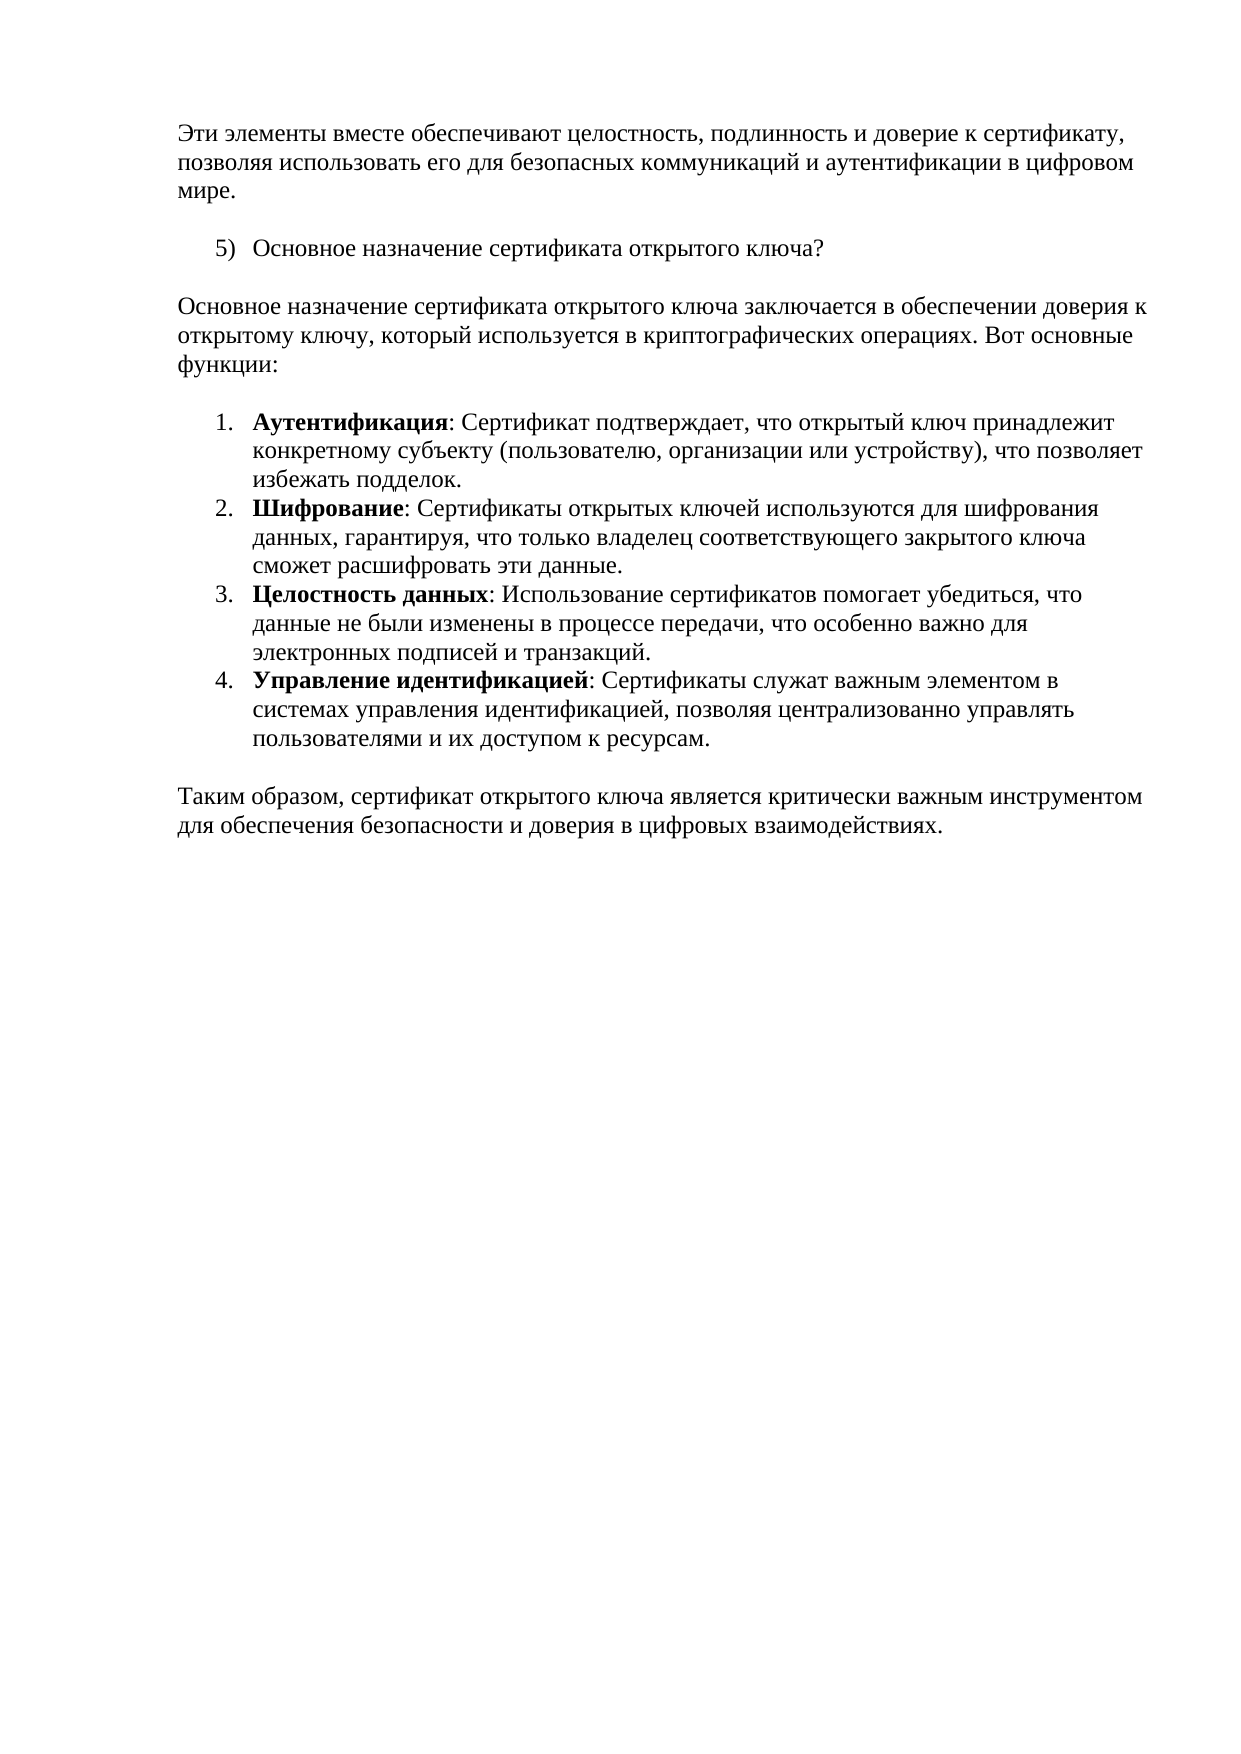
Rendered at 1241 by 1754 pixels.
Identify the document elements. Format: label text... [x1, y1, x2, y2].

list Целостность данных: Использование сертификатов помогает убедиться, что данные не были изменены в процессе передачи, что особенно важно для электронных подписей и транзакций. [215, 579, 1152, 666]
text Таким образом, сертификат открытого ключа является критически важным инструментом для обеспечения безопасности и доверия в цифровых взаимодействиях. [177, 781, 1152, 838]
text Эти элементы вместе обеспечивают целостность, подлинность и доверие к сертификату, позволяя использовать его для безопасных коммуникаций и аутентификации в цифровом мире. [177, 118, 1152, 204]
list Аутентификация: Сертификат подтверждает, что открытый ключ принадлежит конкретному субъекту (пользователю, организации или устройству), что позволяет избежать подделок. [215, 407, 1152, 493]
text Основное назначение сертификата открытого ключа заключается в обеспечении доверия к открытому ключу, который используется в криптографических операциях. Вот основные функции: [177, 291, 1152, 378]
list Шифрование: Сертификаты открытых ключей используются для шифрования данных, гарантируя, что только владелец соответствующего закрытого ключа сможет расшифровать эти данные. [215, 493, 1152, 579]
list Основное назначение сертификата открытого ключа? [215, 233, 1152, 262]
list Управление идентификацией: Сертификаты служат важным элементом в системах управления идентификацией, позволяя централизованно управлять пользователями и их доступом к ресурсам. [215, 666, 1152, 752]
